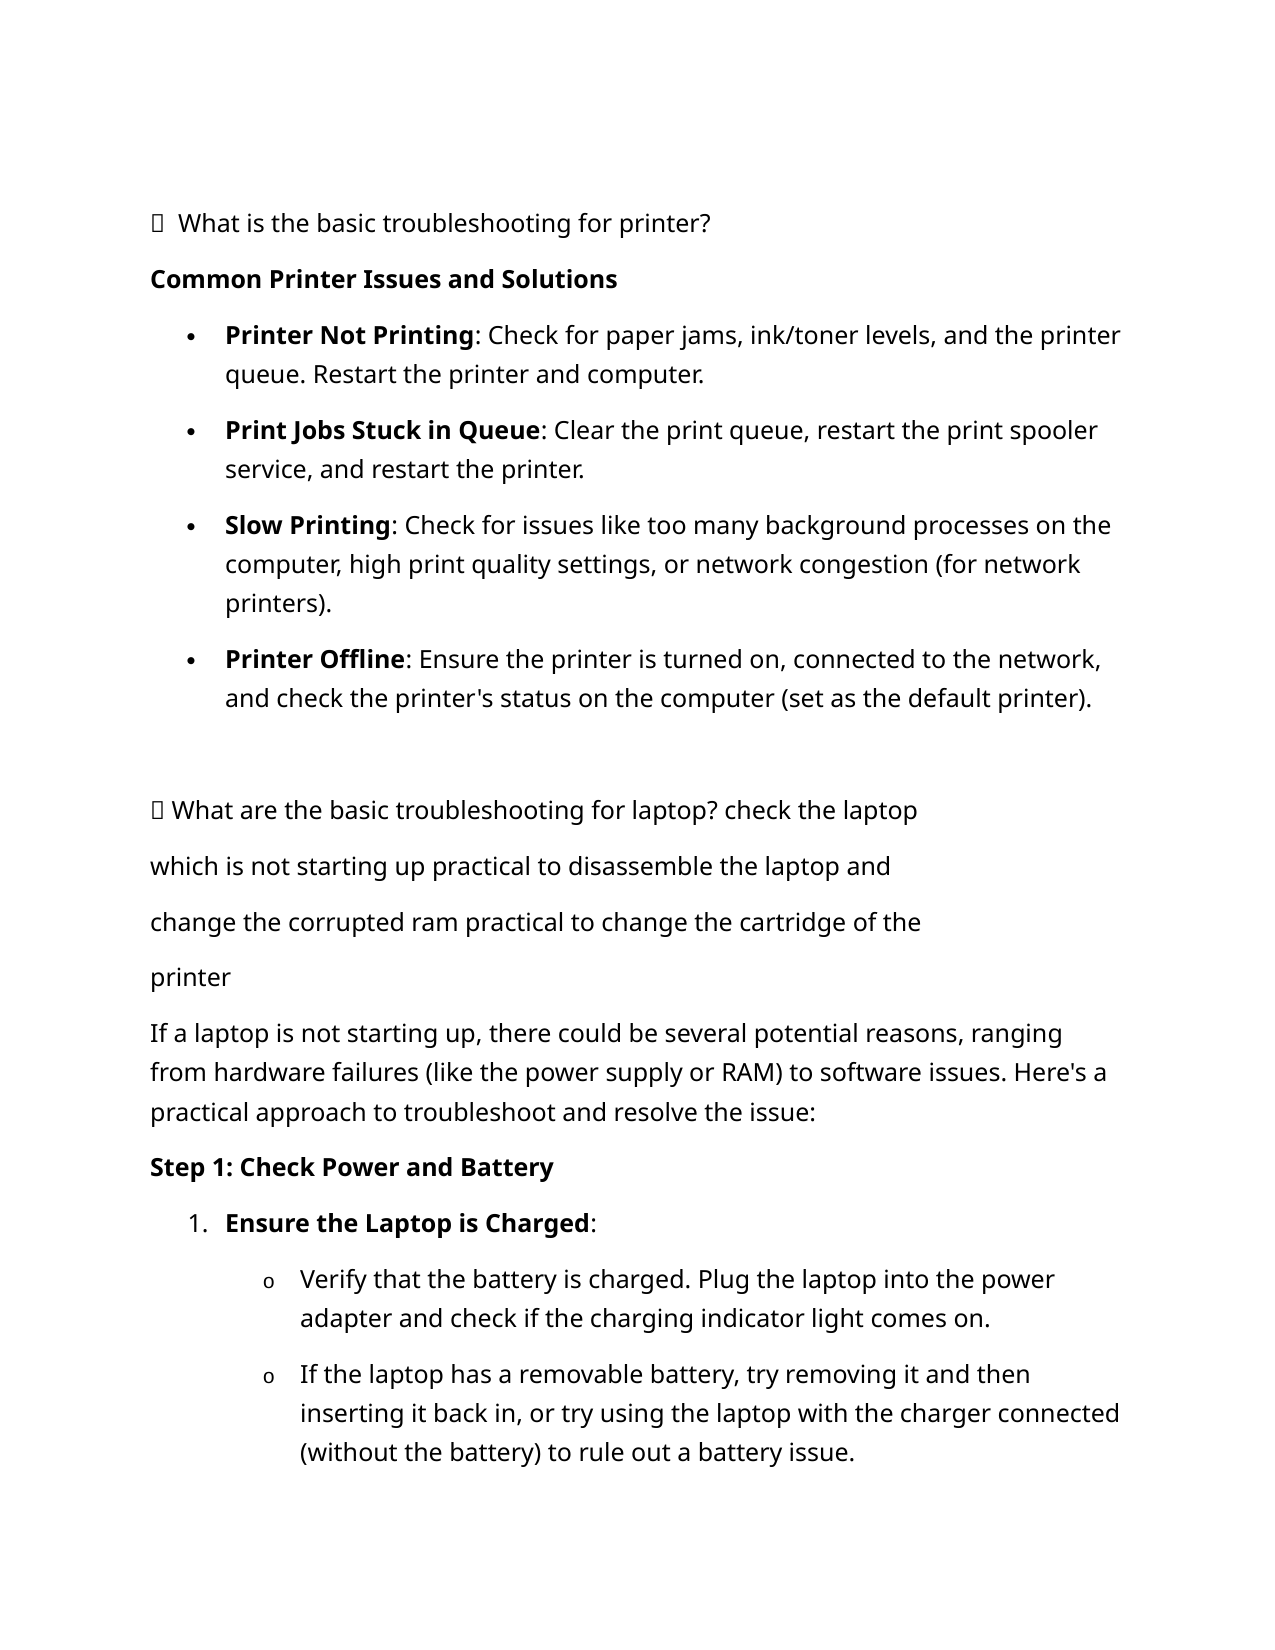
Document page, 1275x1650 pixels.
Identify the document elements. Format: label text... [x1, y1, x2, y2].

text  What are the basic troubleshooting for laptop? check the laptop [150, 792, 1125, 827]
list If the laptop has a removable battery, try removing it and then inserting it back in, or try using the laptop with the charger connected (without the battery) to rule out a battery issue. [262, 1357, 1125, 1469]
list Printer Not Printing: Check for paper jams, ink/toner levels, and the printer queue. Restart the printer and computer. [187, 317, 1125, 391]
list Print Jobs Stuck in Queue: Clear the print queue, restart the print spooler service, and restart the printer. [187, 412, 1125, 486]
list Verify that the battery is charged. Plug the laptop into the power adapter and check if the charging indicator light comes on. [262, 1262, 1125, 1335]
text printer [150, 960, 1125, 994]
list Ensure the Laptop is Charged: [187, 1206, 1125, 1240]
list Printer Offline: Ensure the printer is turned on, connected to the network, and check the printer's status on the computer (set as the default printer). [187, 642, 1125, 715]
text which is not starting up practical to disassemble the laptop and [150, 848, 1125, 882]
text Common Printer Issues and Solutions [150, 262, 1125, 296]
text Step 1: Check Power and Battery [150, 1150, 1125, 1184]
text  What is the basic troubleshooting for printer? [150, 206, 1125, 240]
list Slow Printing: Check for issues like too many background processes on the computer, high print quality settings, or network congestion (for network printers). [187, 507, 1125, 620]
text change the corrupted ram practical to change the cartridge of the [150, 904, 1125, 938]
text If a laptop is not starting up, there could be several potential reasons, ranging from hardware failures (like the power supply or RAM) to software issues. Here's a practical approach to troubleshoot and resolve the issue: [150, 1016, 1125, 1128]
